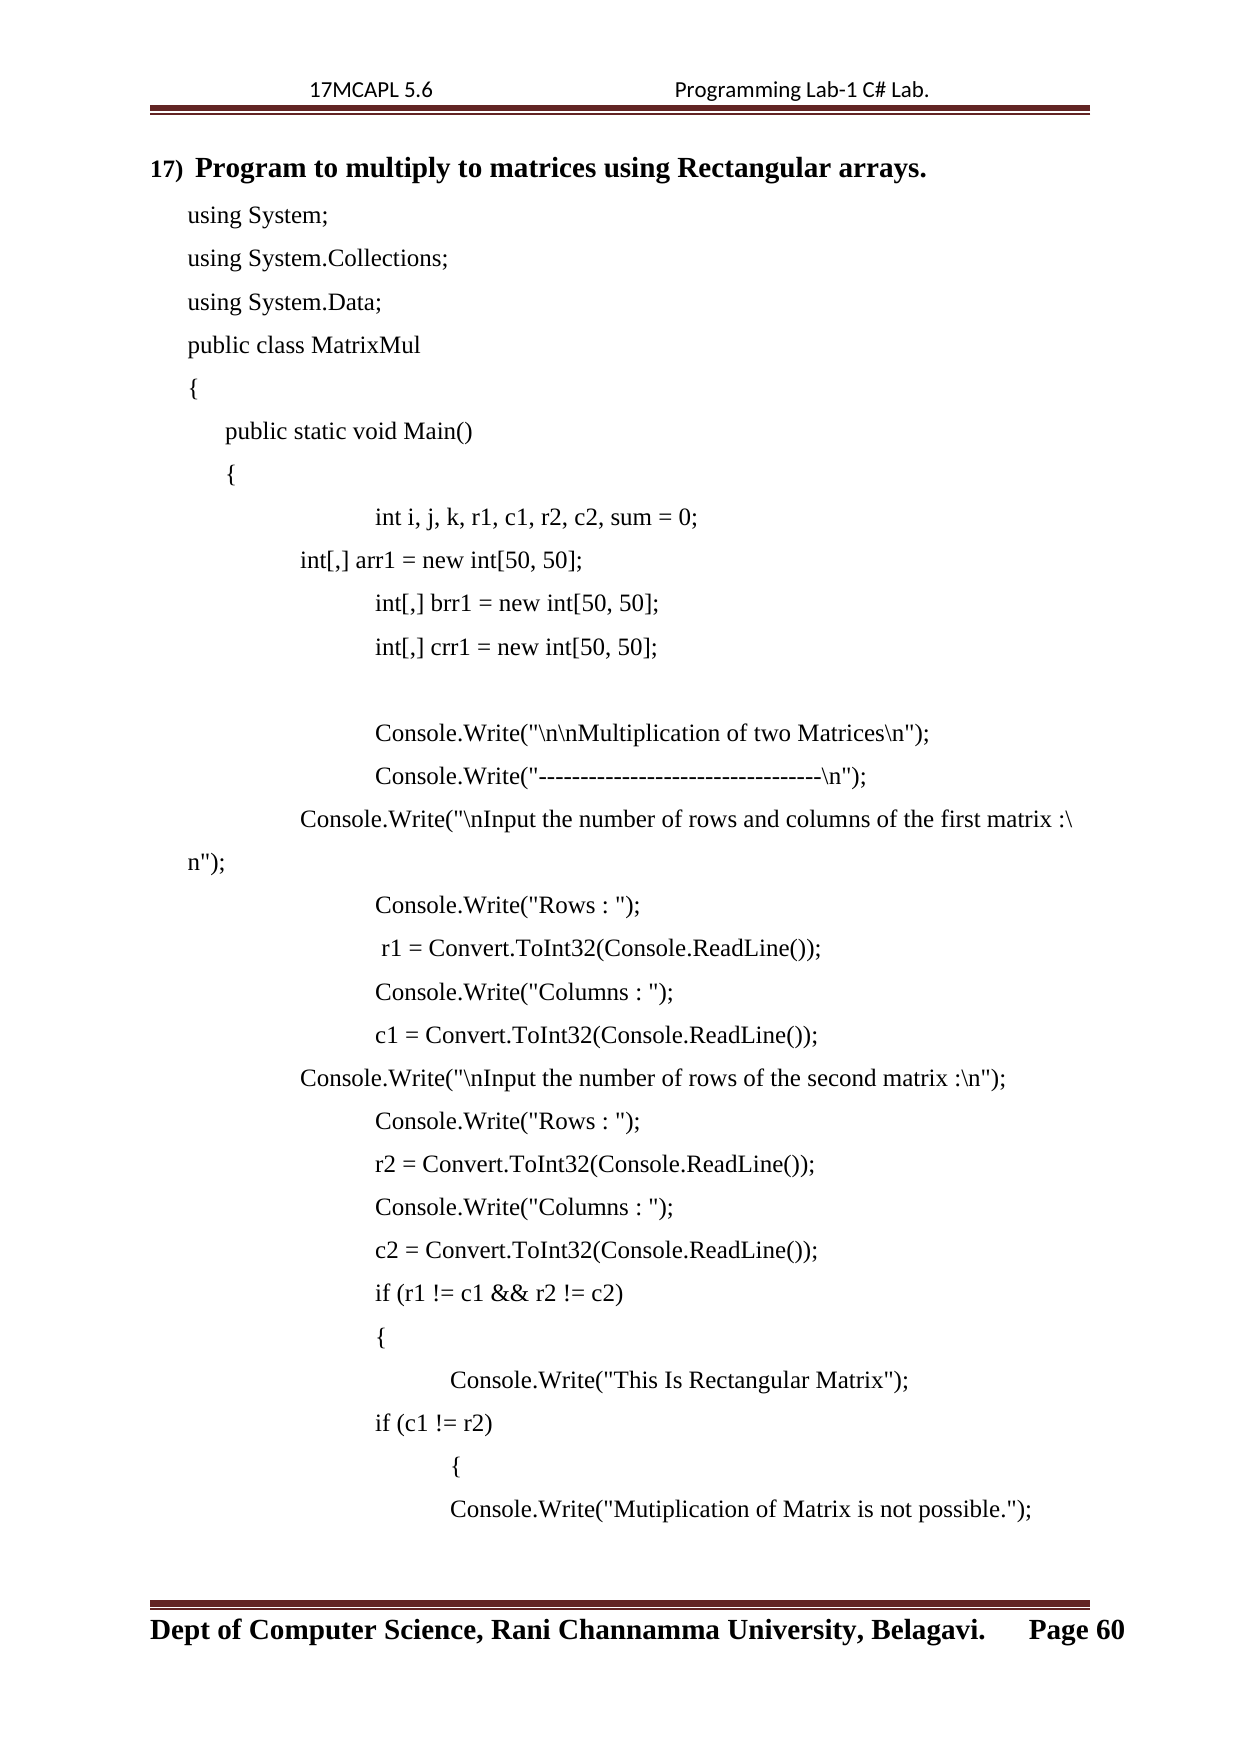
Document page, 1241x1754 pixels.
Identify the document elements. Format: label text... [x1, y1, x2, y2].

list int i, j, k, r1, c1, r2, c2, sum = 0; [187, 502, 1090, 531]
list Console.Write("Rows : "); [187, 890, 1090, 919]
list Console.Write("This Is Rectangular Matrix"); [187, 1365, 1090, 1393]
list { [187, 1451, 1090, 1480]
list public class MatrixMul [187, 330, 1090, 358]
list { [187, 373, 1090, 402]
list if (c1 != r2) [187, 1408, 1090, 1437]
list Console.Write("Mutiplication of Matrix is not possible."); [187, 1494, 1090, 1523]
list int[,] arr1 = new int[50, 50]; [187, 545, 1090, 574]
list Console.Write("Columns : "); [187, 977, 1090, 1005]
list int[,] brr1 = new int[50, 50]; [187, 588, 1090, 617]
list using System; [150, 200, 1090, 229]
list Console.Write("----------------------------------\n"); [187, 761, 1090, 790]
list { [187, 1322, 1090, 1350]
list Program to multiply to matrices using Rectangular arrays. [150, 150, 1090, 183]
list int[,] crr1 = new int[50, 50]; [187, 632, 1090, 660]
list public static void Main() [187, 416, 1090, 445]
list if (r1 != c1 && r2 != c2) [187, 1278, 1090, 1307]
list { [187, 459, 1090, 488]
list Console.Write("\n\nMultiplication of two Matrices\n"); [187, 718, 1090, 747]
list r1 = Convert.ToInt32(Console.ReadLine()); [187, 933, 1090, 962]
list Console.Write("Rows : "); [187, 1106, 1090, 1135]
list using System.Data; [187, 287, 1090, 315]
list c2 = Convert.ToInt32(Console.ReadLine()); [187, 1235, 1090, 1264]
list using System.Collections; [187, 243, 1090, 272]
list c1 = Convert.ToInt32(Console.ReadLine()); [187, 1020, 1090, 1048]
list r2 = Convert.ToInt32(Console.ReadLine()); [187, 1149, 1090, 1178]
list Console.Write("\nInput the number of rows and columns of the first matrix :\n"); [187, 804, 1090, 876]
list Console.Write("\nInput the number of rows of the second matrix :\n"); [187, 1063, 1090, 1092]
list Console.Write("Columns : "); [187, 1192, 1090, 1221]
